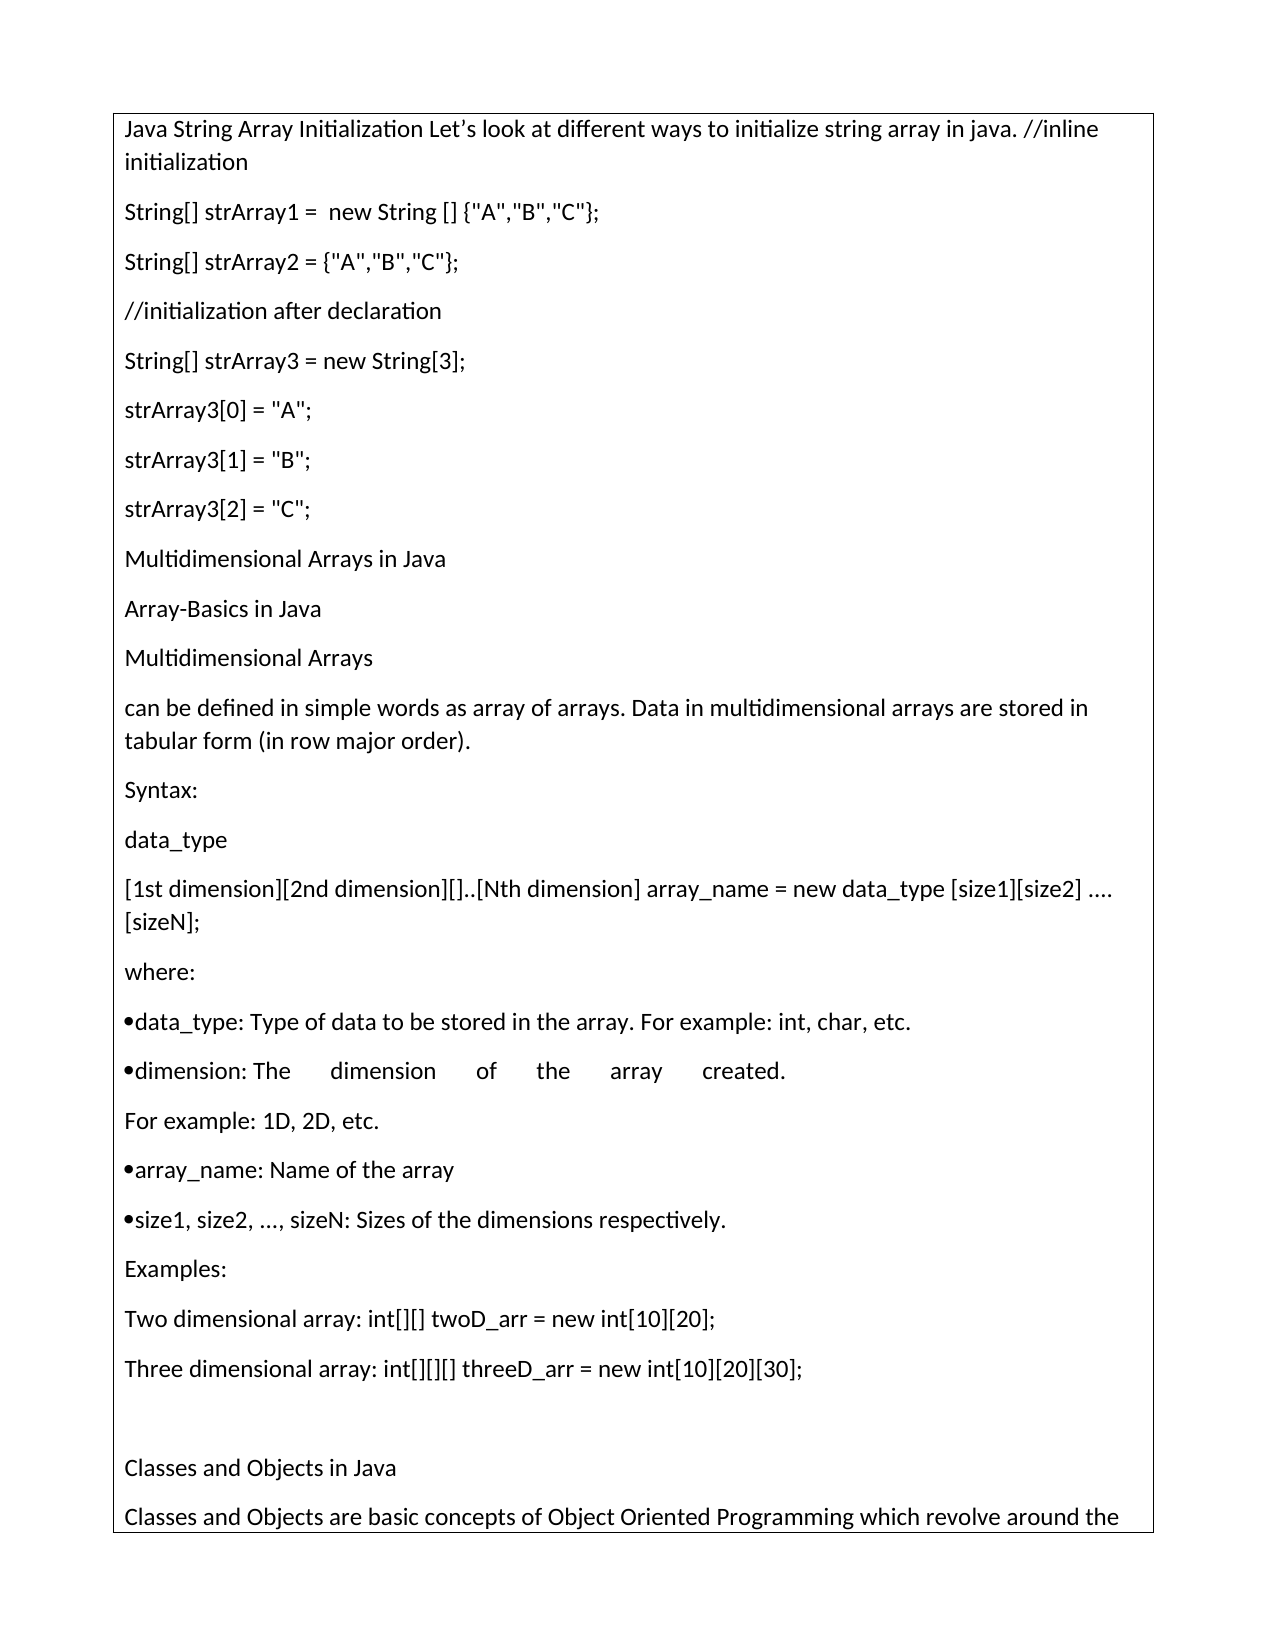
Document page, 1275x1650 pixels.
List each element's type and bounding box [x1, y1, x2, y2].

table_cell [114, 114, 1153, 1532]
